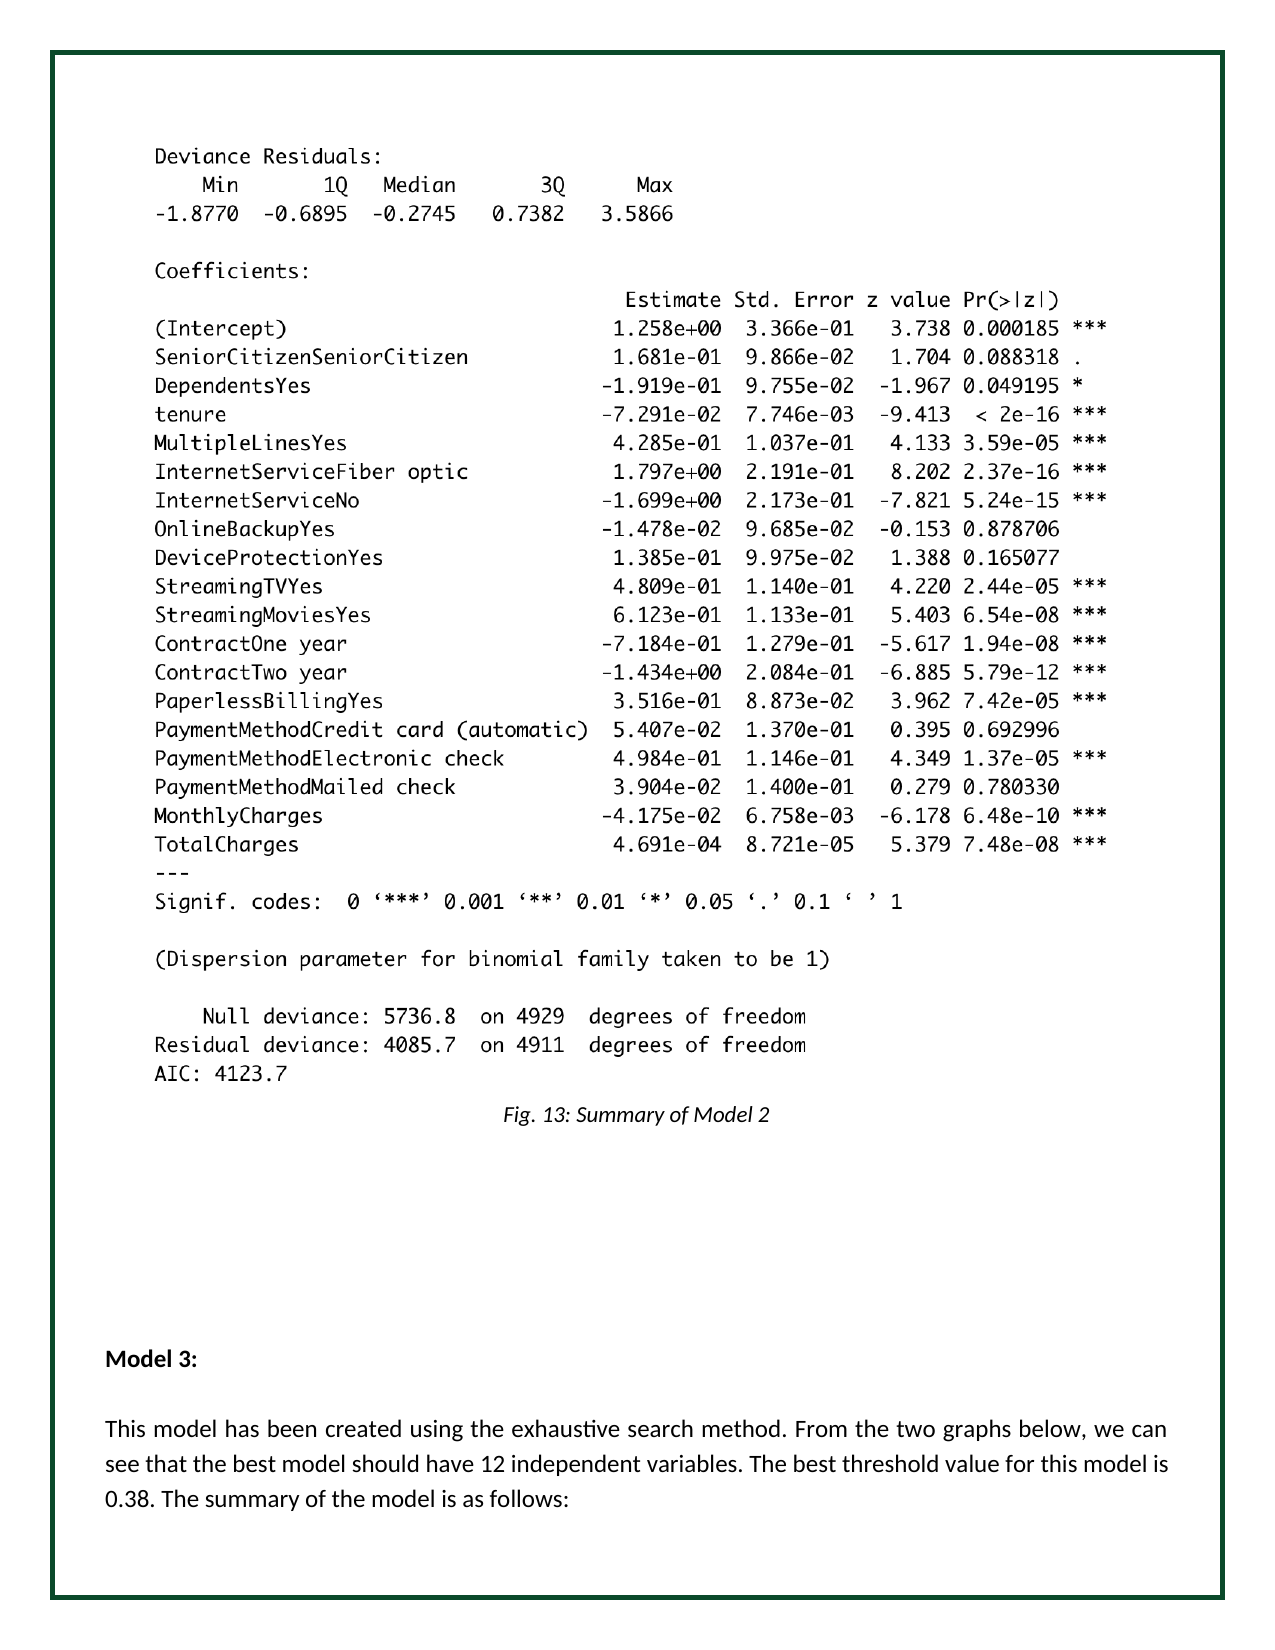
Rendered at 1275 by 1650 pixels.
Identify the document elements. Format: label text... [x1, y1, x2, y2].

text This model has been created using the exhaustive search method. From the two graphs below, we can see that the best model should have 12 independent variables. The best threshold value for this model is 0.38. The summary of the model is as follows: [105, 1413, 1170, 1513]
picture [151, 140, 1124, 1097]
text Model 3: [105, 1343, 1170, 1373]
text Fig. 13: Summary of Model 2 [105, 1101, 1170, 1129]
